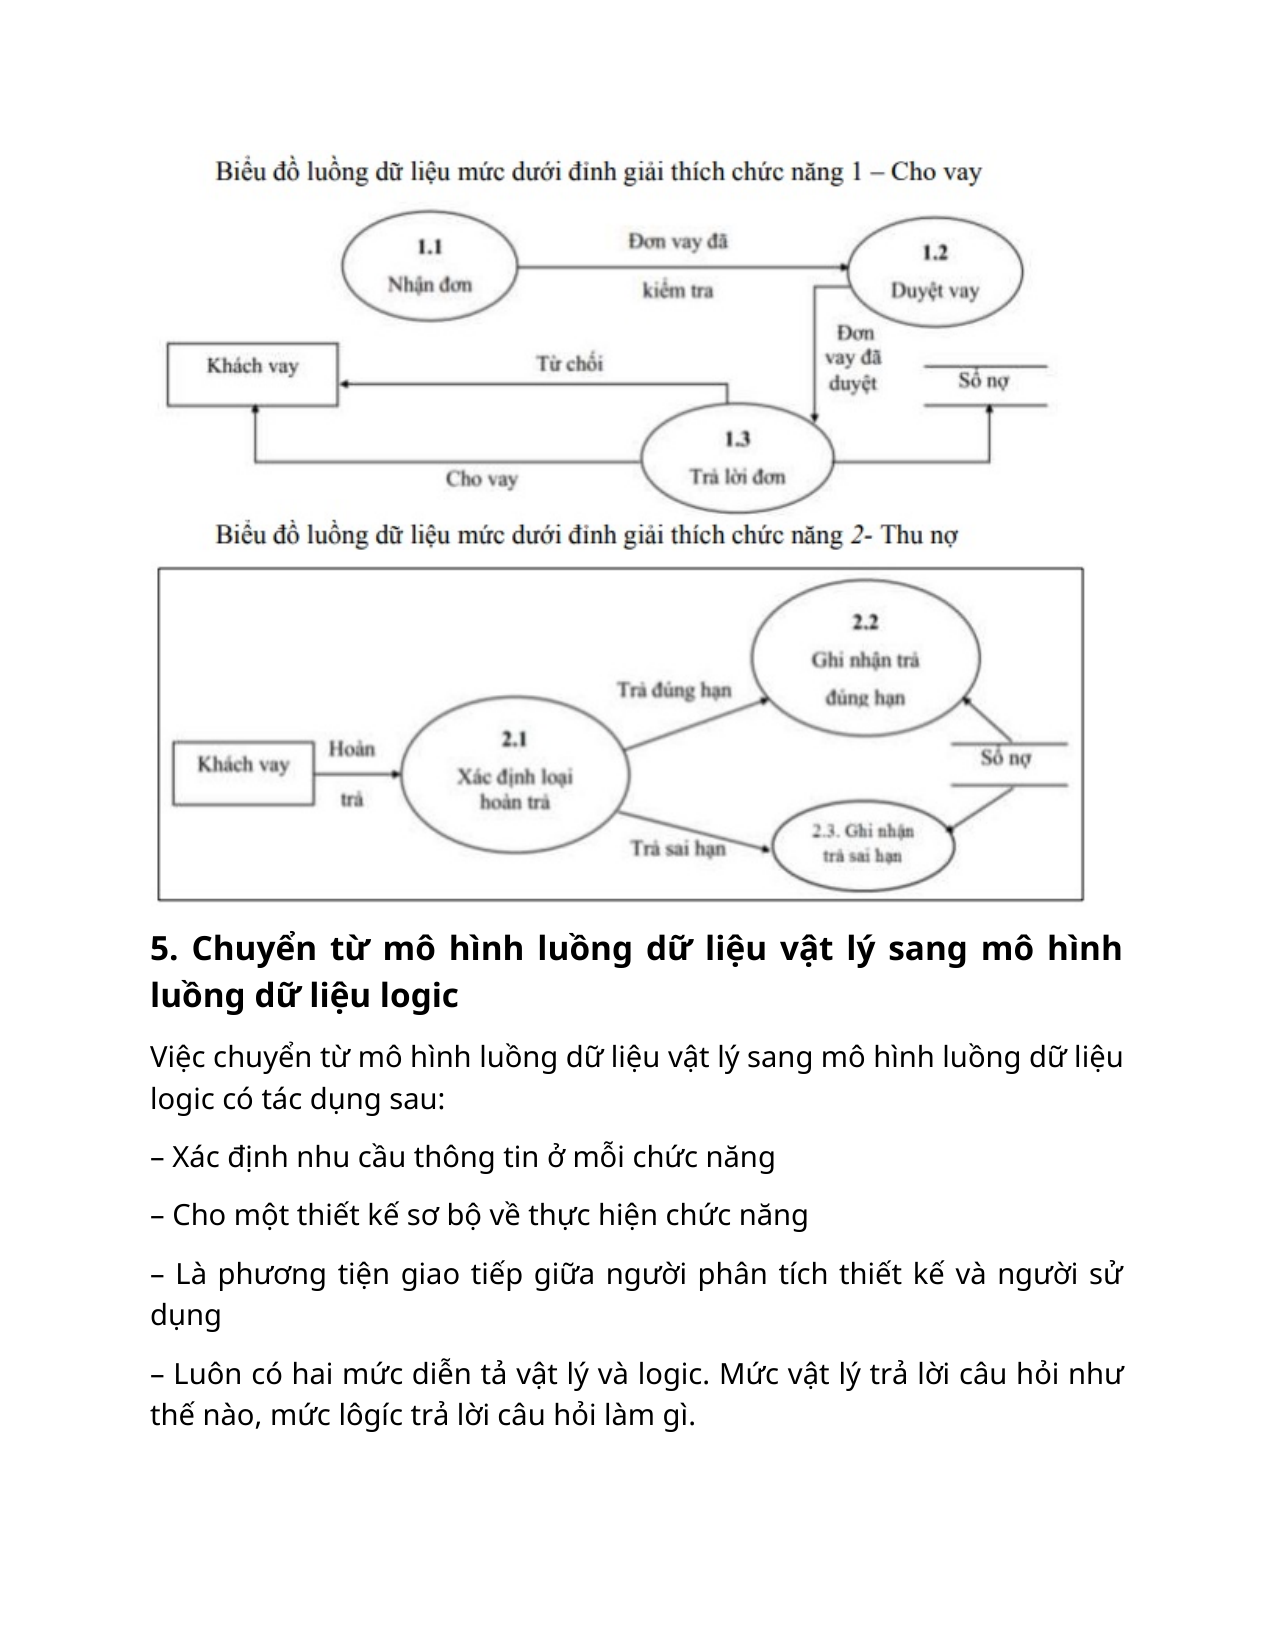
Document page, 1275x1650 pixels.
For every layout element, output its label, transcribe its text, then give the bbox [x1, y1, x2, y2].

text – Cho một thiết kế sơ bộ về thực hiện chức năng [150, 1195, 1125, 1234]
text – Là phương tiện giao tiếp giữa người phân tích thiết kế và người sử dụng [150, 1253, 1125, 1334]
text Việc chuyển từ mô hình luồng dữ liệu vật lý sang mô hình luồng dữ liệu logic có tác dụng sau: [150, 1036, 1125, 1118]
picture [150, 150, 1097, 907]
text 5. Chuyển từ mô hình luồng dữ liệu vật lý sang mô hình luồng dữ liệu logic [150, 924, 1125, 1017]
text – Xác định nhu cầu thông tin ở mỗi chức năng [150, 1136, 1125, 1176]
text – Luôn có hai mức diễn tả vật lý và logic. Mức vật lý trả lời câu hỏi như thế nào, mức lôgíc trả lời câu hỏi làm gì. [150, 1353, 1125, 1434]
